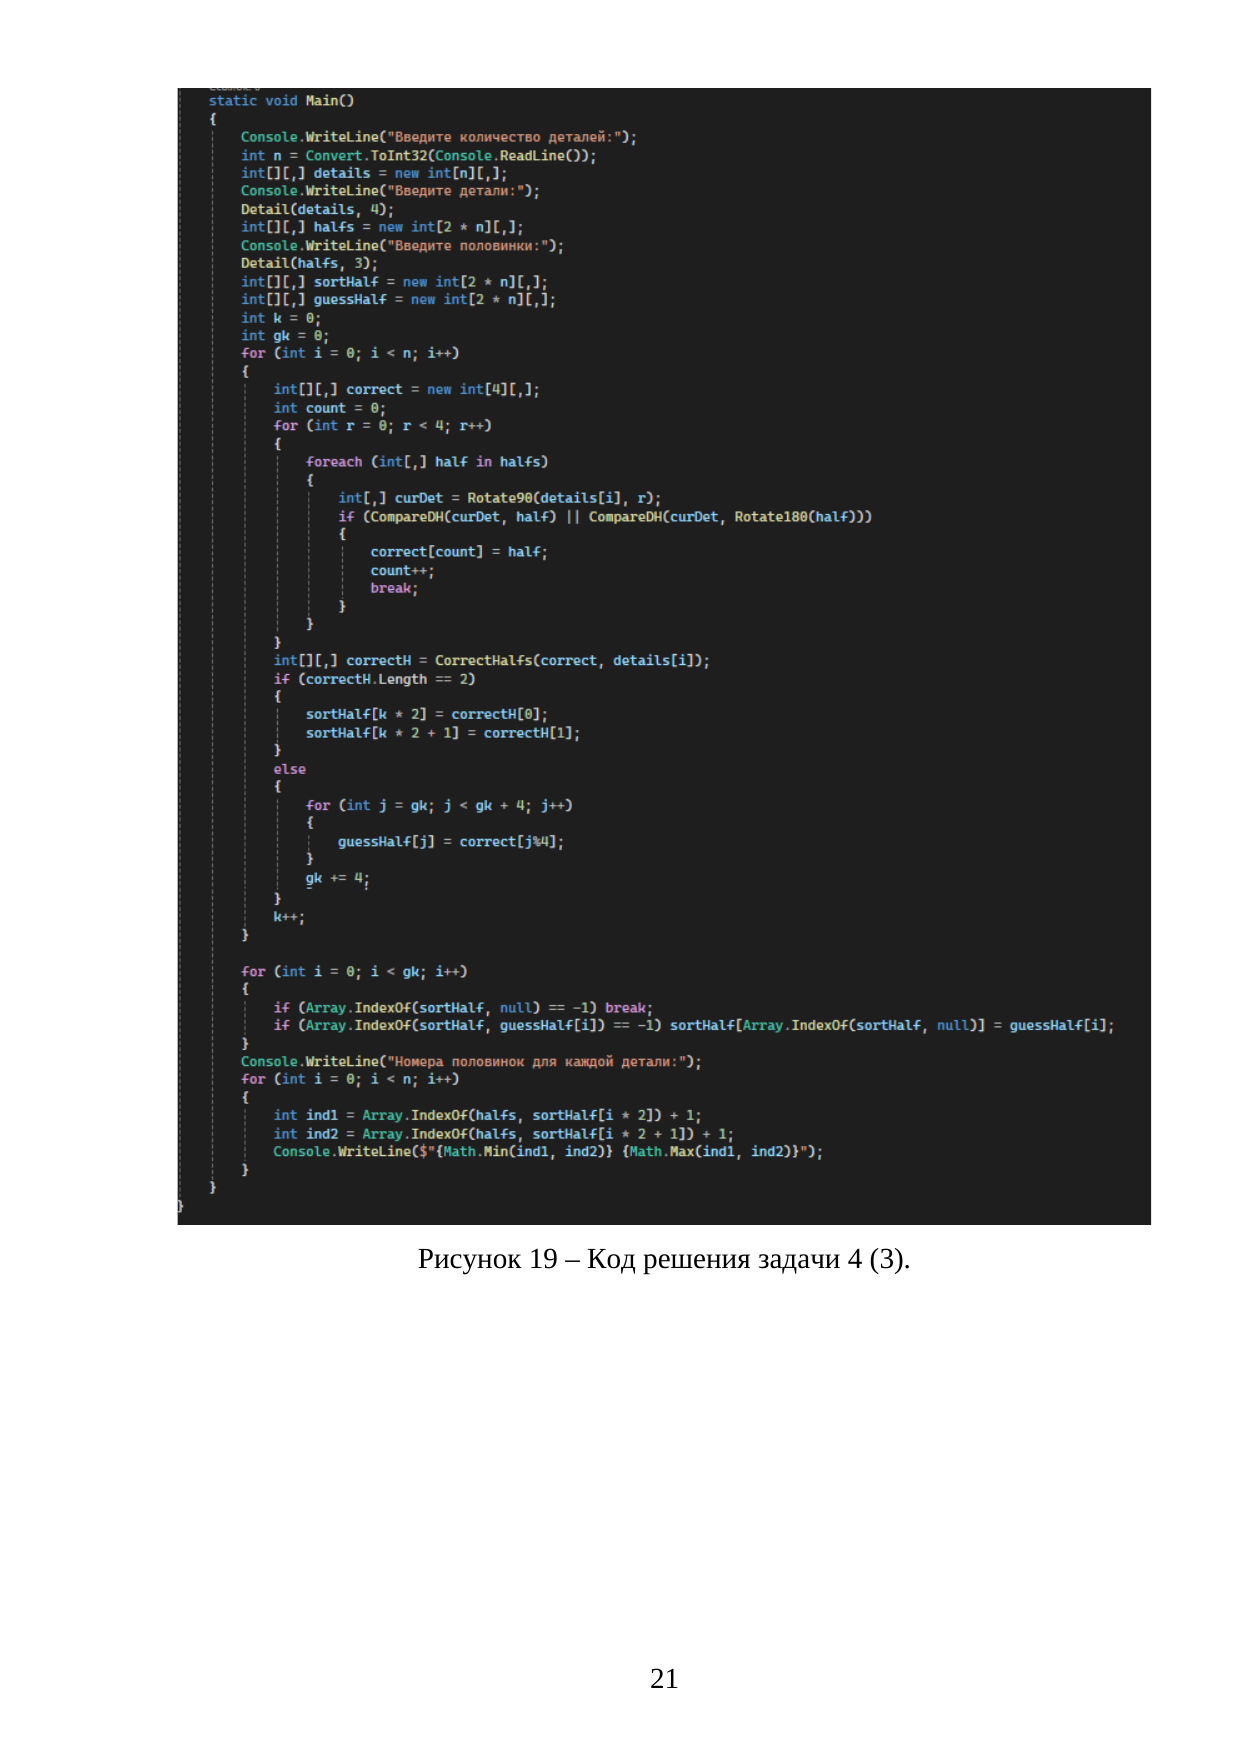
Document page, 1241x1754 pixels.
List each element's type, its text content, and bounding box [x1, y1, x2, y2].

picture [177, 88, 1152, 1225]
text Рисунок 19 – Код решения задачи 4 (3). [177, 1241, 1152, 1275]
